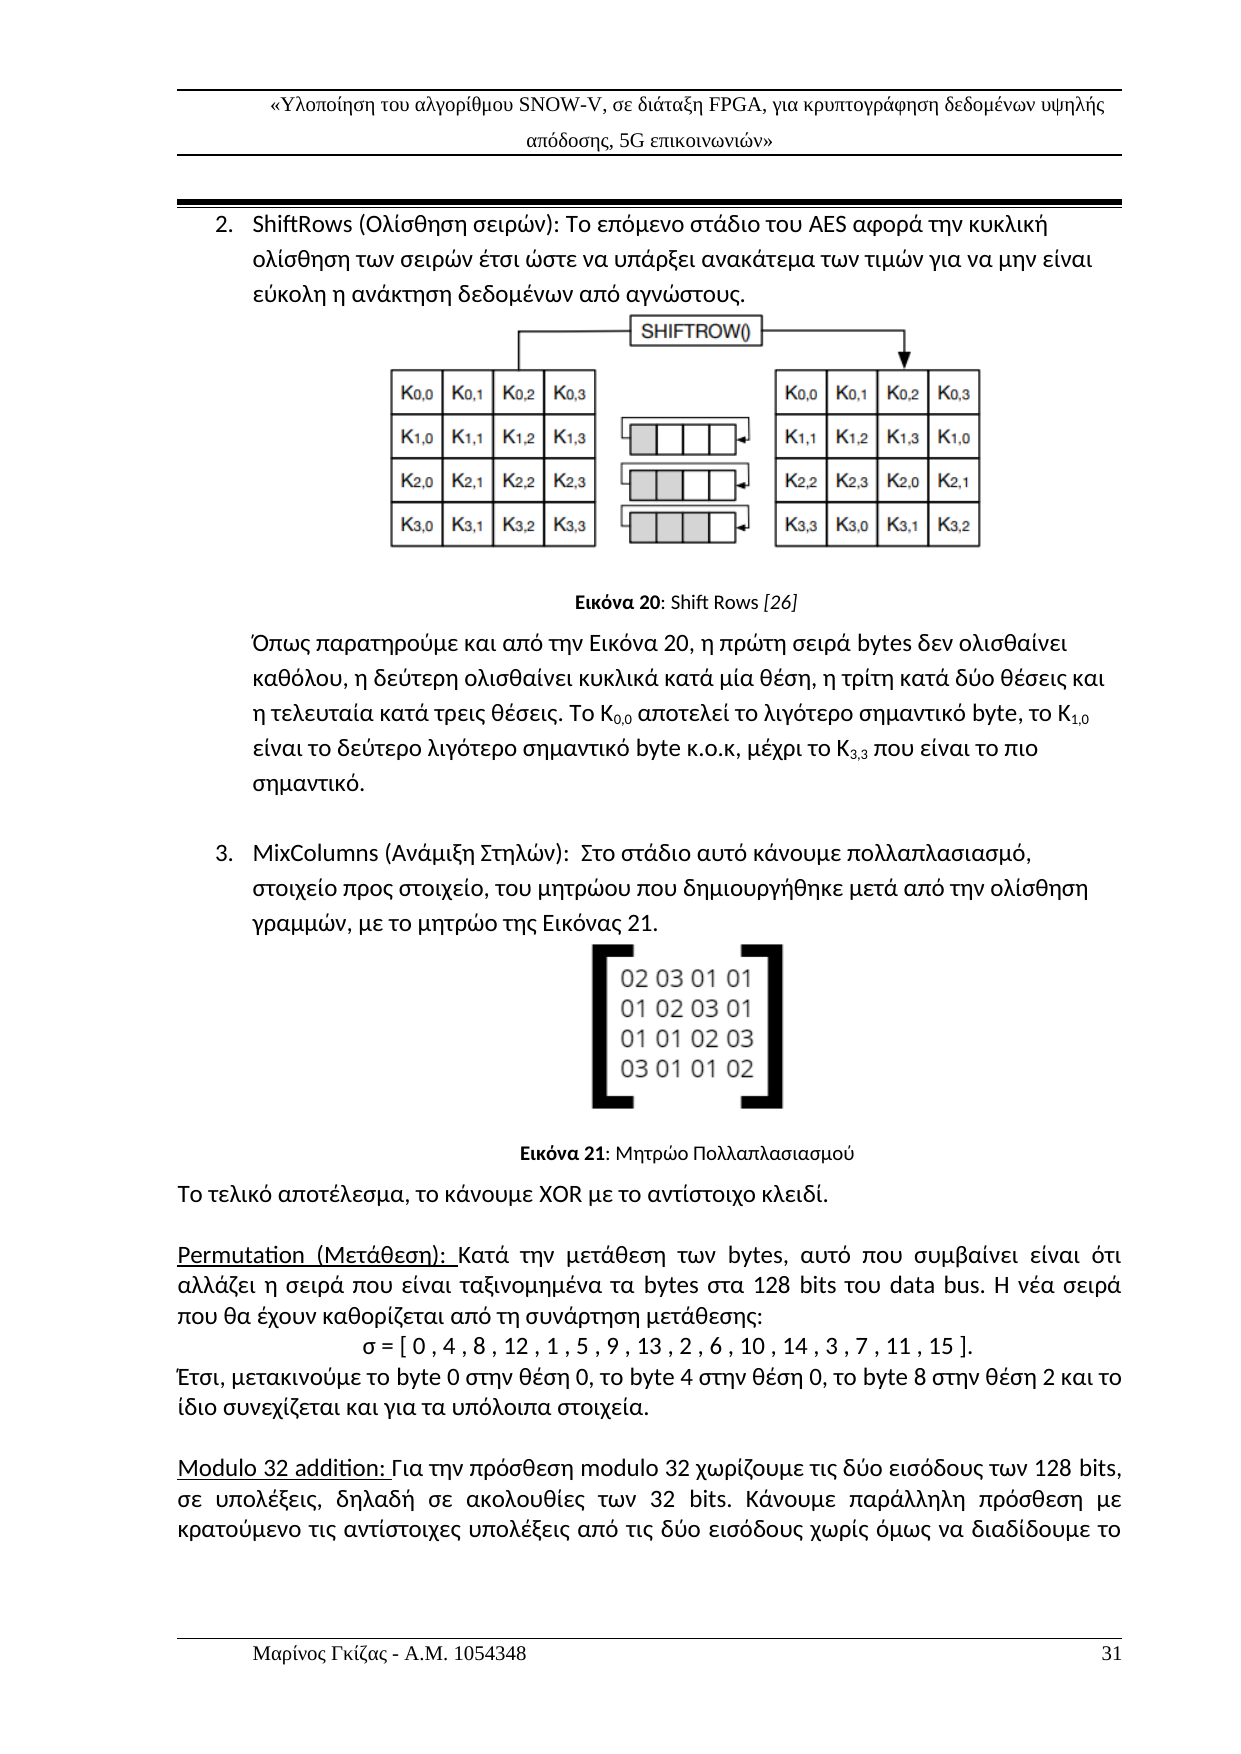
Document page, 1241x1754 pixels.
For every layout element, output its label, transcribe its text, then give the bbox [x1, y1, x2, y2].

text Permutation (Μετάθεση): Κατά την μετάθεση των bytes, αυτό που συμβαίνει είναι ότι αλλάζει η σειρά που είναι ταξινομημένα τα bytes στα 128 bits του data bus. Η νέα σειρά που θα έχουν καθορίζεται από τη συνάρτηση μετάθεσης: [177, 1239, 1122, 1331]
picture [589, 942, 786, 1115]
text Το τελικό αποτέλεσμα, το κάνουμε XOR με το αντίστοιχο κλειδί. [177, 1178, 1122, 1208]
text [177, 1453, 1122, 1544]
text σ = [ 0 , 4 , 8 , 12 , 1 , 5 , 9 , 13 , 2 , 6 , 10 , 14 , 3 , 7 , 11 , 15 ]. [215, 1331, 1122, 1361]
text Εικόνα 20: Shift Rows [177, 589, 1122, 615]
list ShiftRows (Ολίσθηση σειρών): Το επόμενο στάδιο του AES αφορά την κυκλική ολίσθηση των σειρών έτσι ώστε να υπάρξει ανακάτεμα των τιμών για να μην είναι εύκολη η ανάκτηση δεδομένων από αγνώστους. [215, 208, 1122, 309]
list Όπως παρατηρούμε και από την Εικόνα 20, η πρώτη σειρά bytes δεν ολισθαίνει καθόλου, η δεύτερη ολισθαίνει κυκλικά κατά μία θέση, η τρίτη κατά δύο θέσεις και η τελευταία κατά τρεις θέσεις. Το Κ0,0 αποτελεί το λιγότερο σημαντικό byte, το Κ1,0 είναι το δεύτερο λιγότερο σημαντικό byte κ.ο.κ, μέχρι το Κ3,3 που είναι το πιο σημαντικό. [252, 627, 1122, 798]
text Εικόνα 21: Μητρώο Πολλαπλασιασμού [177, 1140, 1122, 1165]
list MixColumns (Ανάμιξη Στηλών): Στο στάδιο αυτό κάνουμε πολλαπλασιασμό, στοιχείο προς στοιχείο, του μητρώου που δημιουργήθηκε μετά από την ολίσθηση γραμμών, με το μητρώο της Εικόνας 21. [215, 837, 1122, 938]
text Έτσι, μετακινούμε το byte 0 στην θέση 0, το byte 4 στην θέση 0, το byte 8 στην θέση 2 και το ίδιο συνεχίζεται και για τα υπόλοιπα στοιχεία. [177, 1361, 1122, 1422]
picture [374, 313, 1001, 565]
